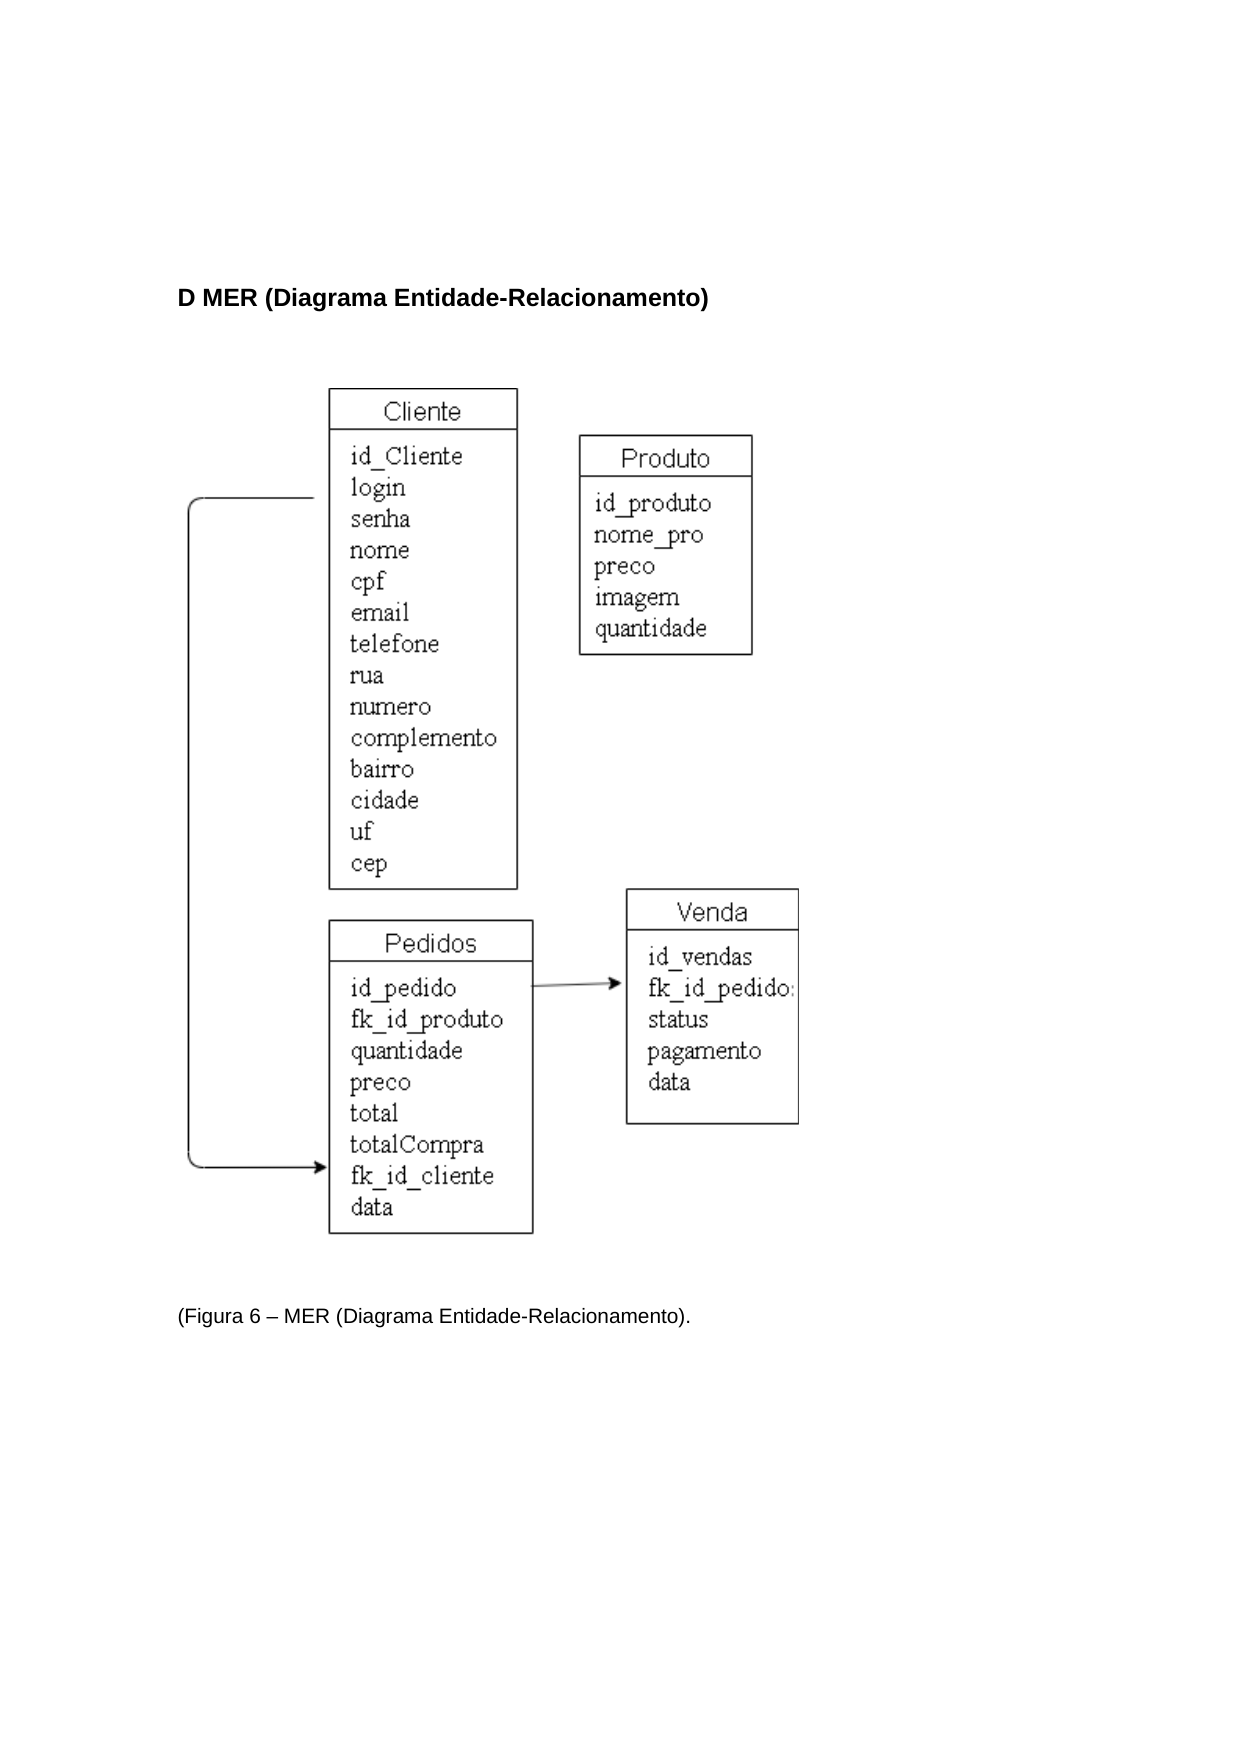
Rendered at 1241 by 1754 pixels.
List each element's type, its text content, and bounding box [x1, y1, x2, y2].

text (Figura 6 – MER (Diagrama Entidade-Relacionamento). [177, 1304, 1122, 1328]
subtitle D MER (Diagrama Entidade-Relacionamento) [177, 283, 1122, 312]
picture [177, 388, 799, 1239]
